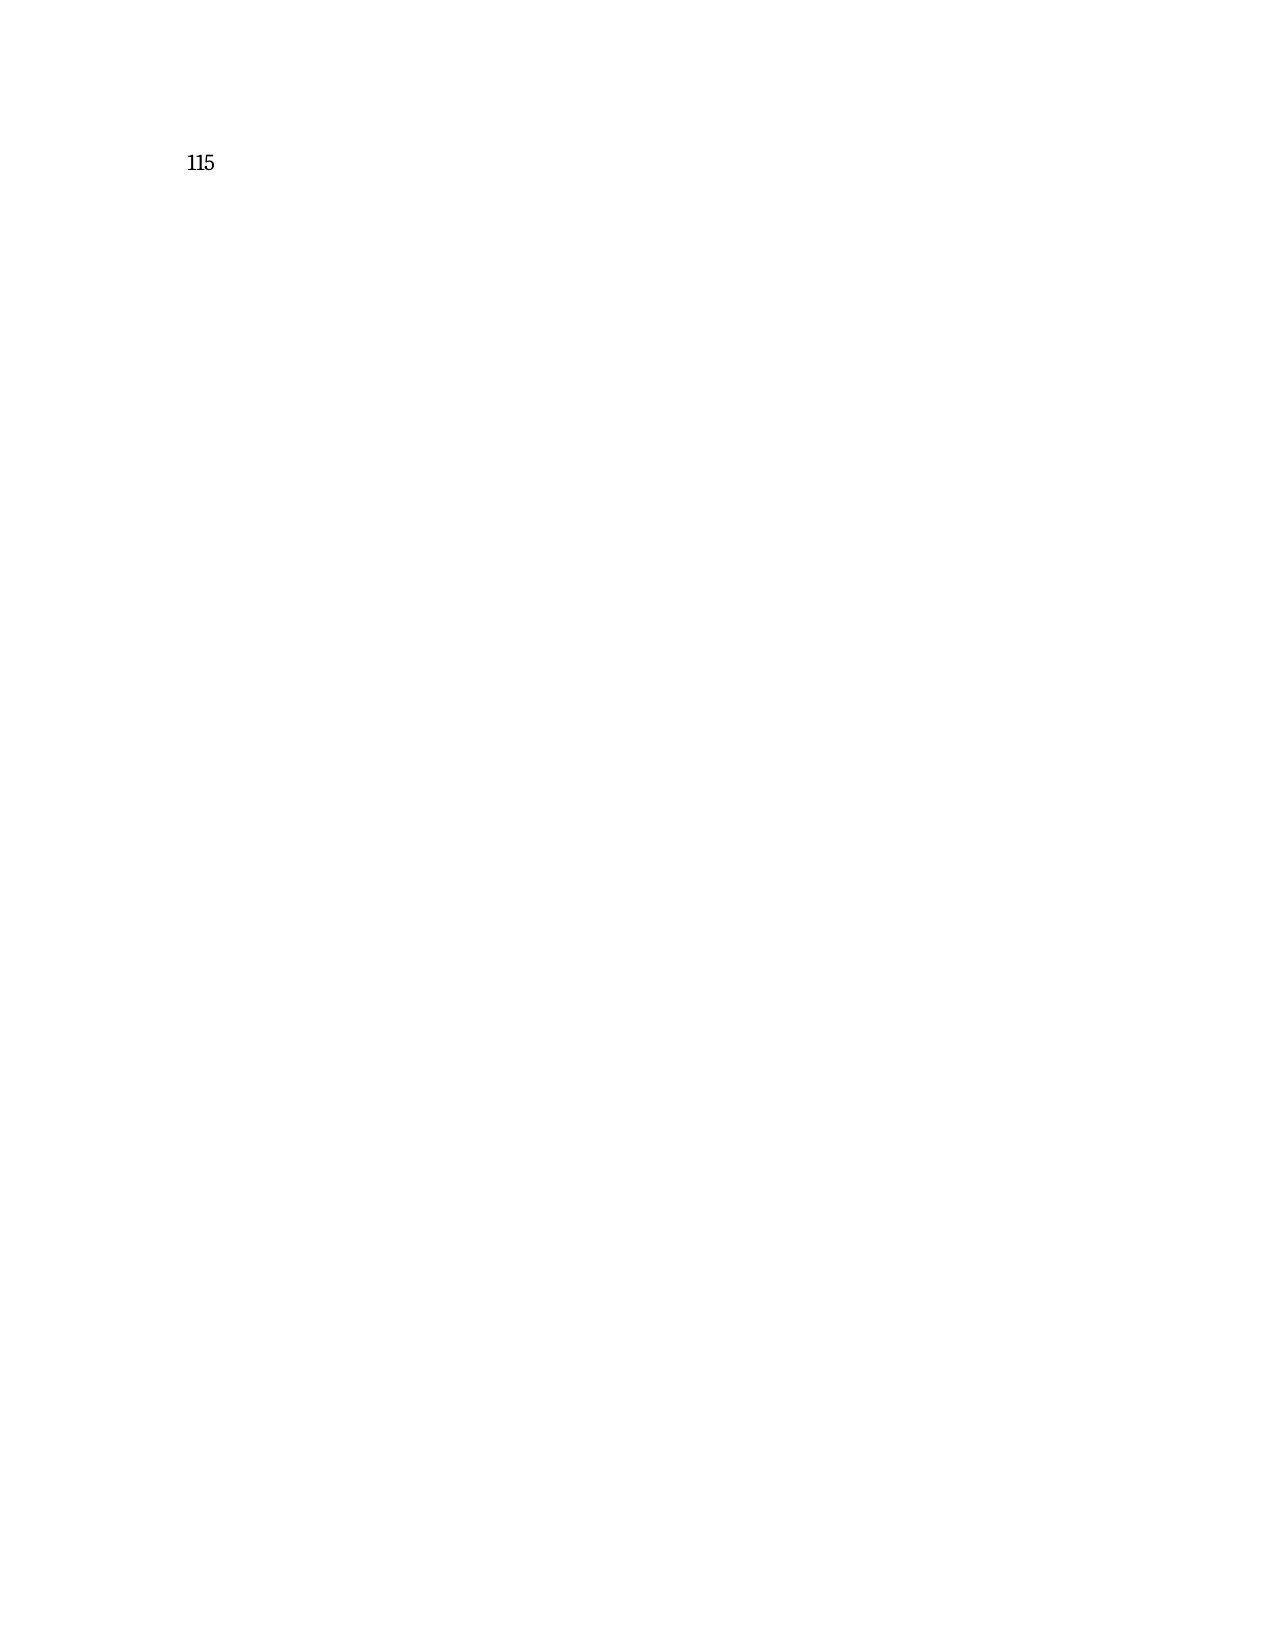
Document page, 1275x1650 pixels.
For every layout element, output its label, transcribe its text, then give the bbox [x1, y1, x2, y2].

text 115 [187, 150, 1087, 176]
